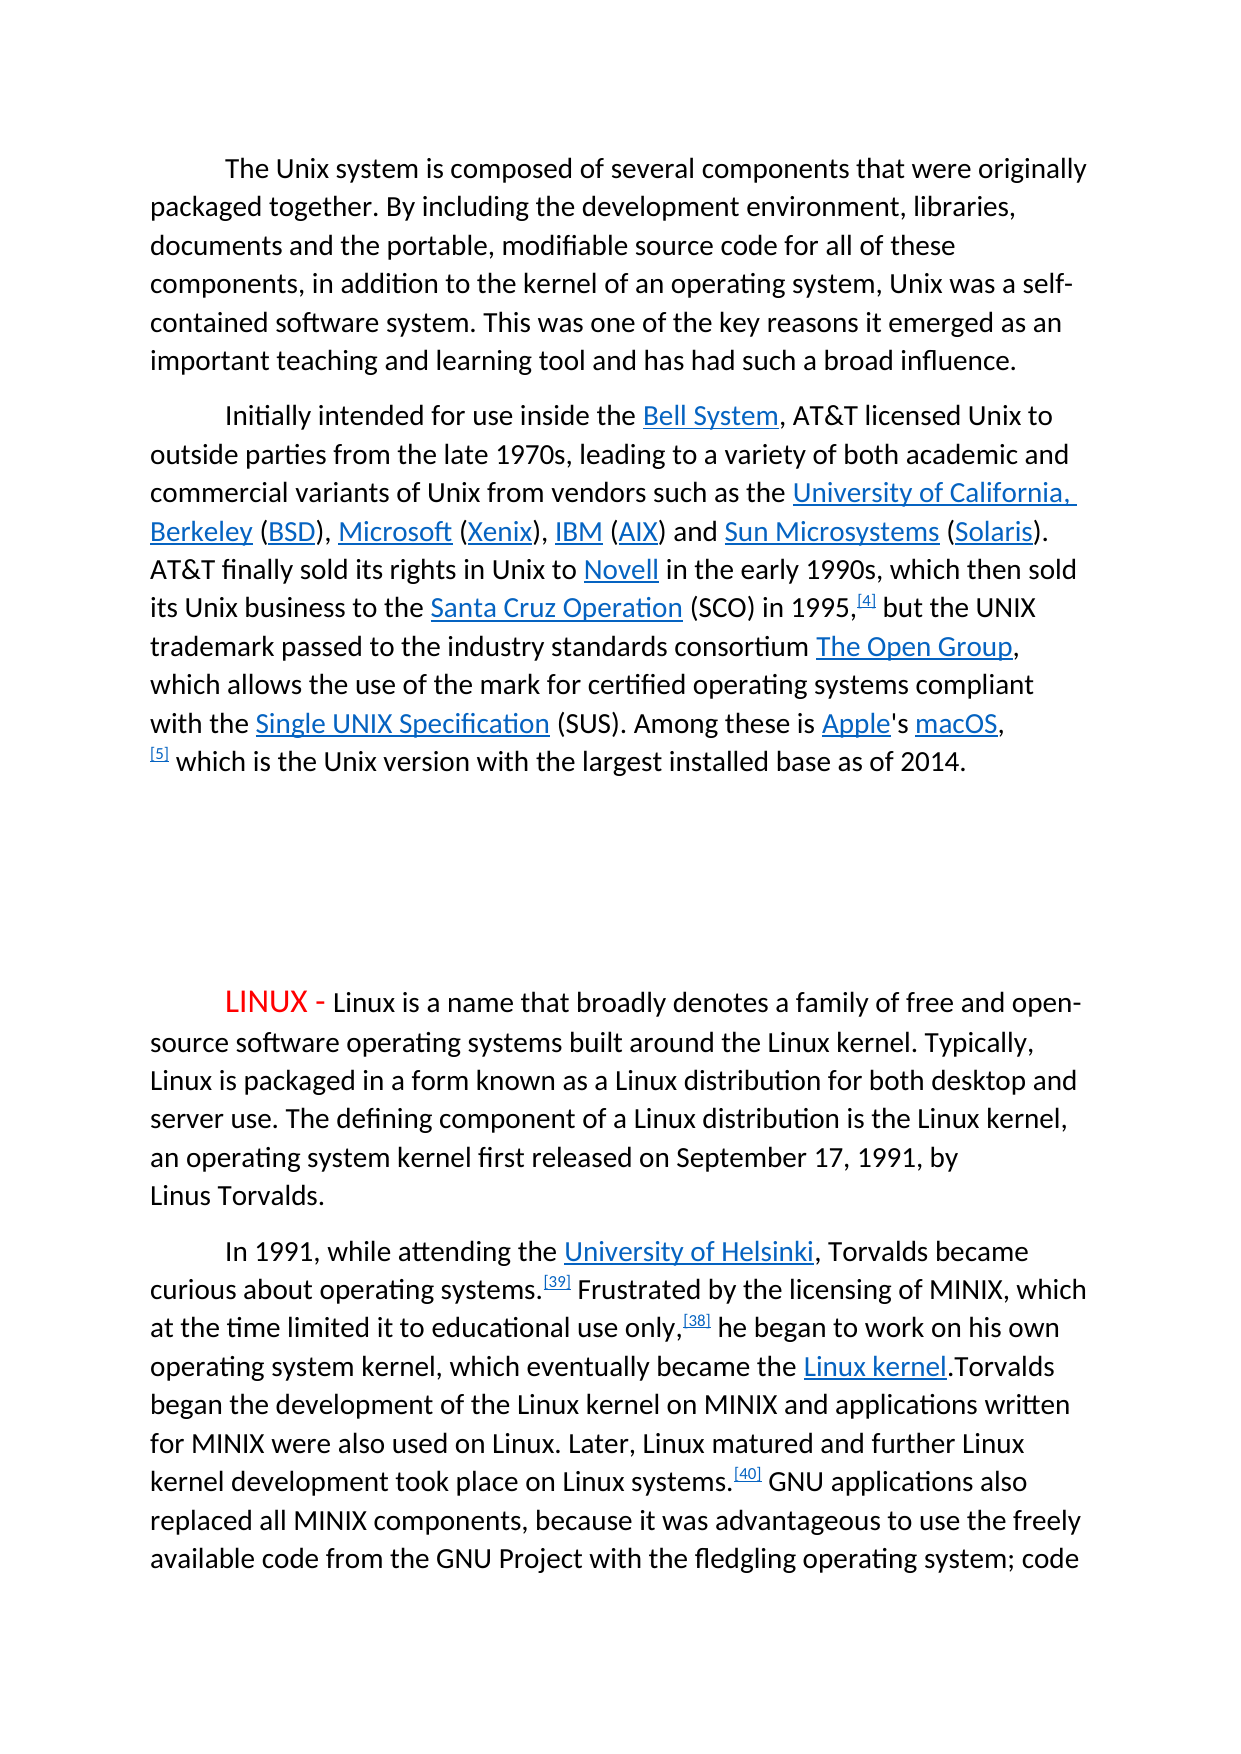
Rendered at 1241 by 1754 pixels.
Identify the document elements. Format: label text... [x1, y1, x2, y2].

text Initially intended for use inside the Bell System, AT&T licensed Unix to outside parties from the late 1970s, leading to a variety of both academic and commercial variants of Unix from vendors such as the University of California, Berkeley (BSD), Microsoft (Xenix), IBM (AIX) and Sun Microsystems (Solaris). AT&T finally sold its rights in Unix to Novell in the early 1990s, which then sold its Unix business to the Santa Cruz Operation (SCO) in 1995,[4] but the UNIX trademark passed to the industry standards consortium The Open Group, which allows the use of the mark for certified operating systems compliant with the Single UNIX Specification (SUS). Among these is Apple's macOS,[5] which is the Unix version with the largest installed base as of 2014. [150, 397, 1090, 779]
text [150, 1233, 1090, 1576]
text The Unix system is composed of several components that were originally packaged together. By including the development environment, libraries, documents and the portable, modifiable source code for all of these components, in addition to the kernel of an operating system, Unix was a self-contained software system. This was one of the key reasons it emerged as an important teaching and learning tool and has had such a broad influence. [150, 150, 1090, 378]
text LINUX - Linux is a name that broadly denotes a family of free and open-source software operating systems built around the Linux kernel. Typically, Linux is packaged in a form known as a Linux distribution for both desktop and server use. The defining component of a Linux distribution is the Linux kernel, an operating system kernel first released on September 17, 1991, by Linus Torvalds. [150, 980, 1090, 1213]
